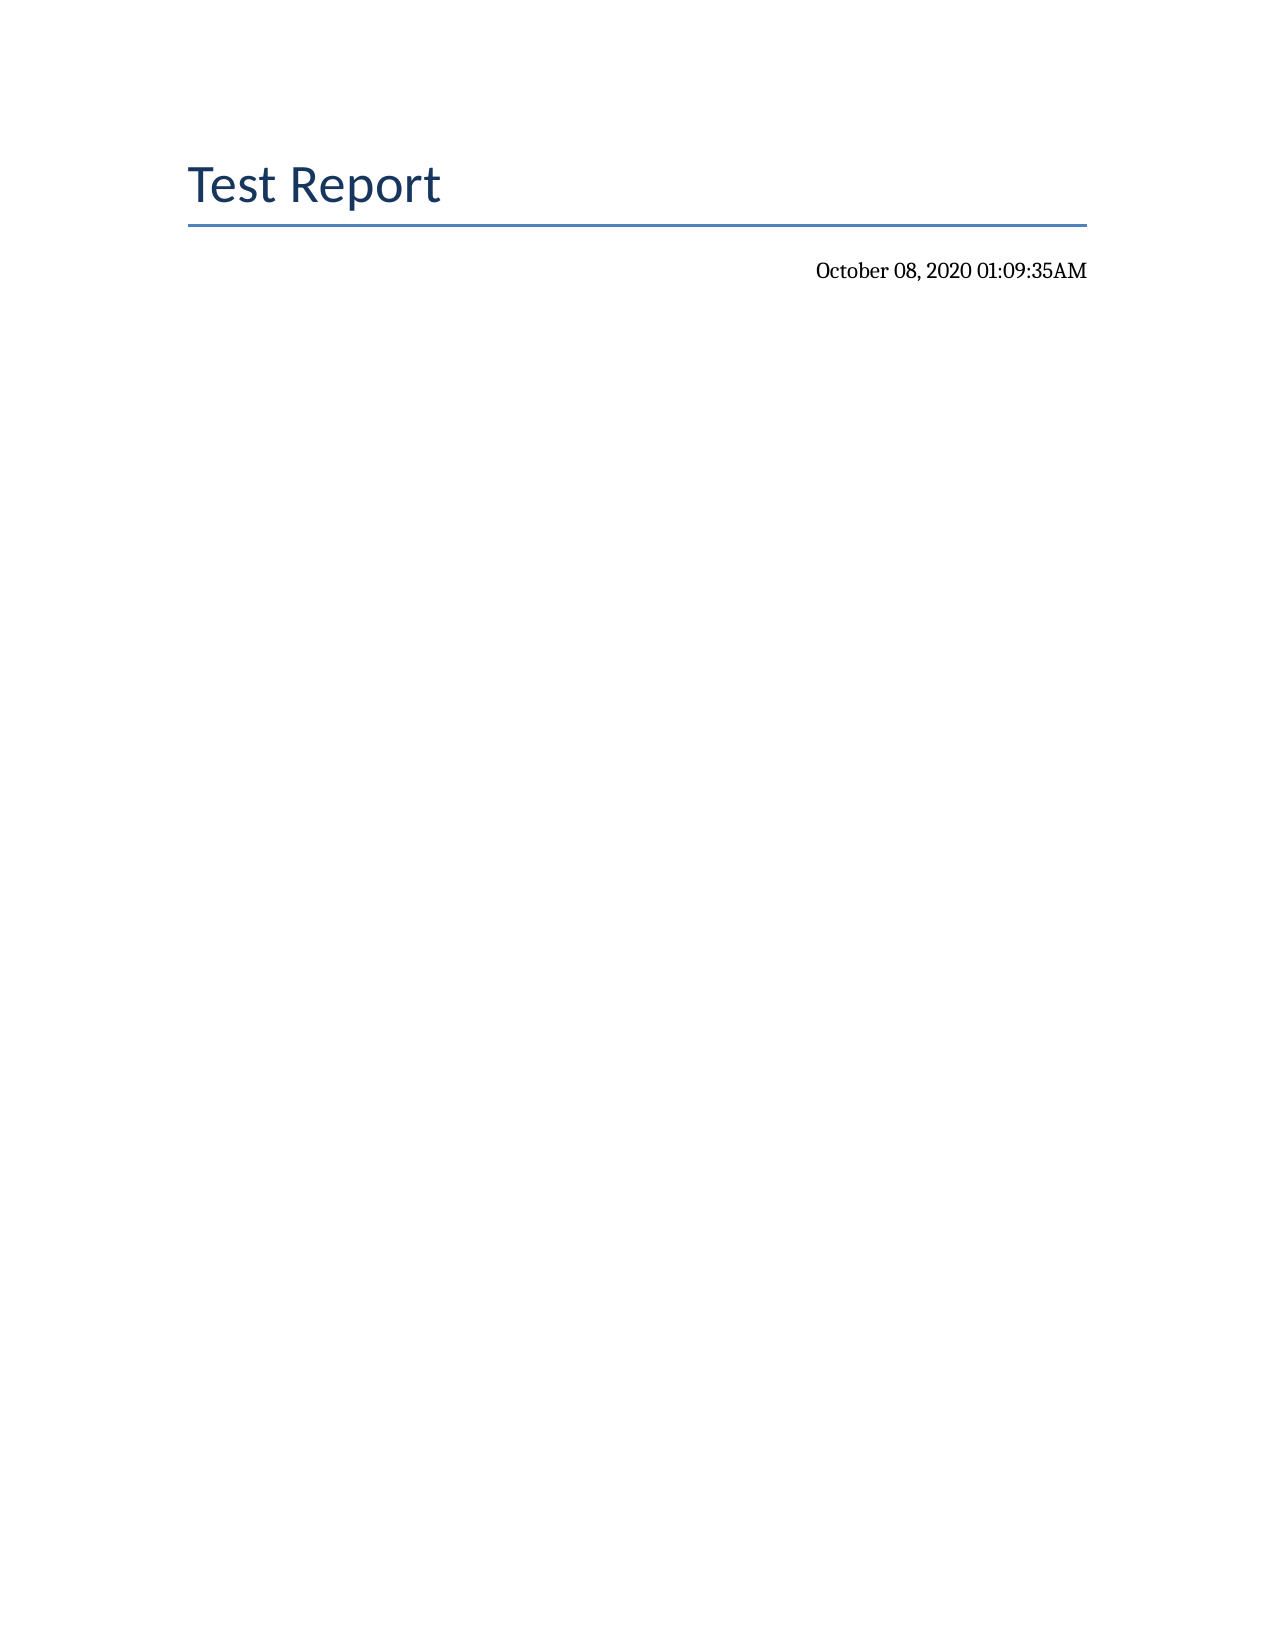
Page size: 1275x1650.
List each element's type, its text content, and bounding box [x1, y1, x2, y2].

title Test Report [187, 150, 1087, 227]
text October 08, 2020 01:09:35AM [187, 258, 1087, 284]
